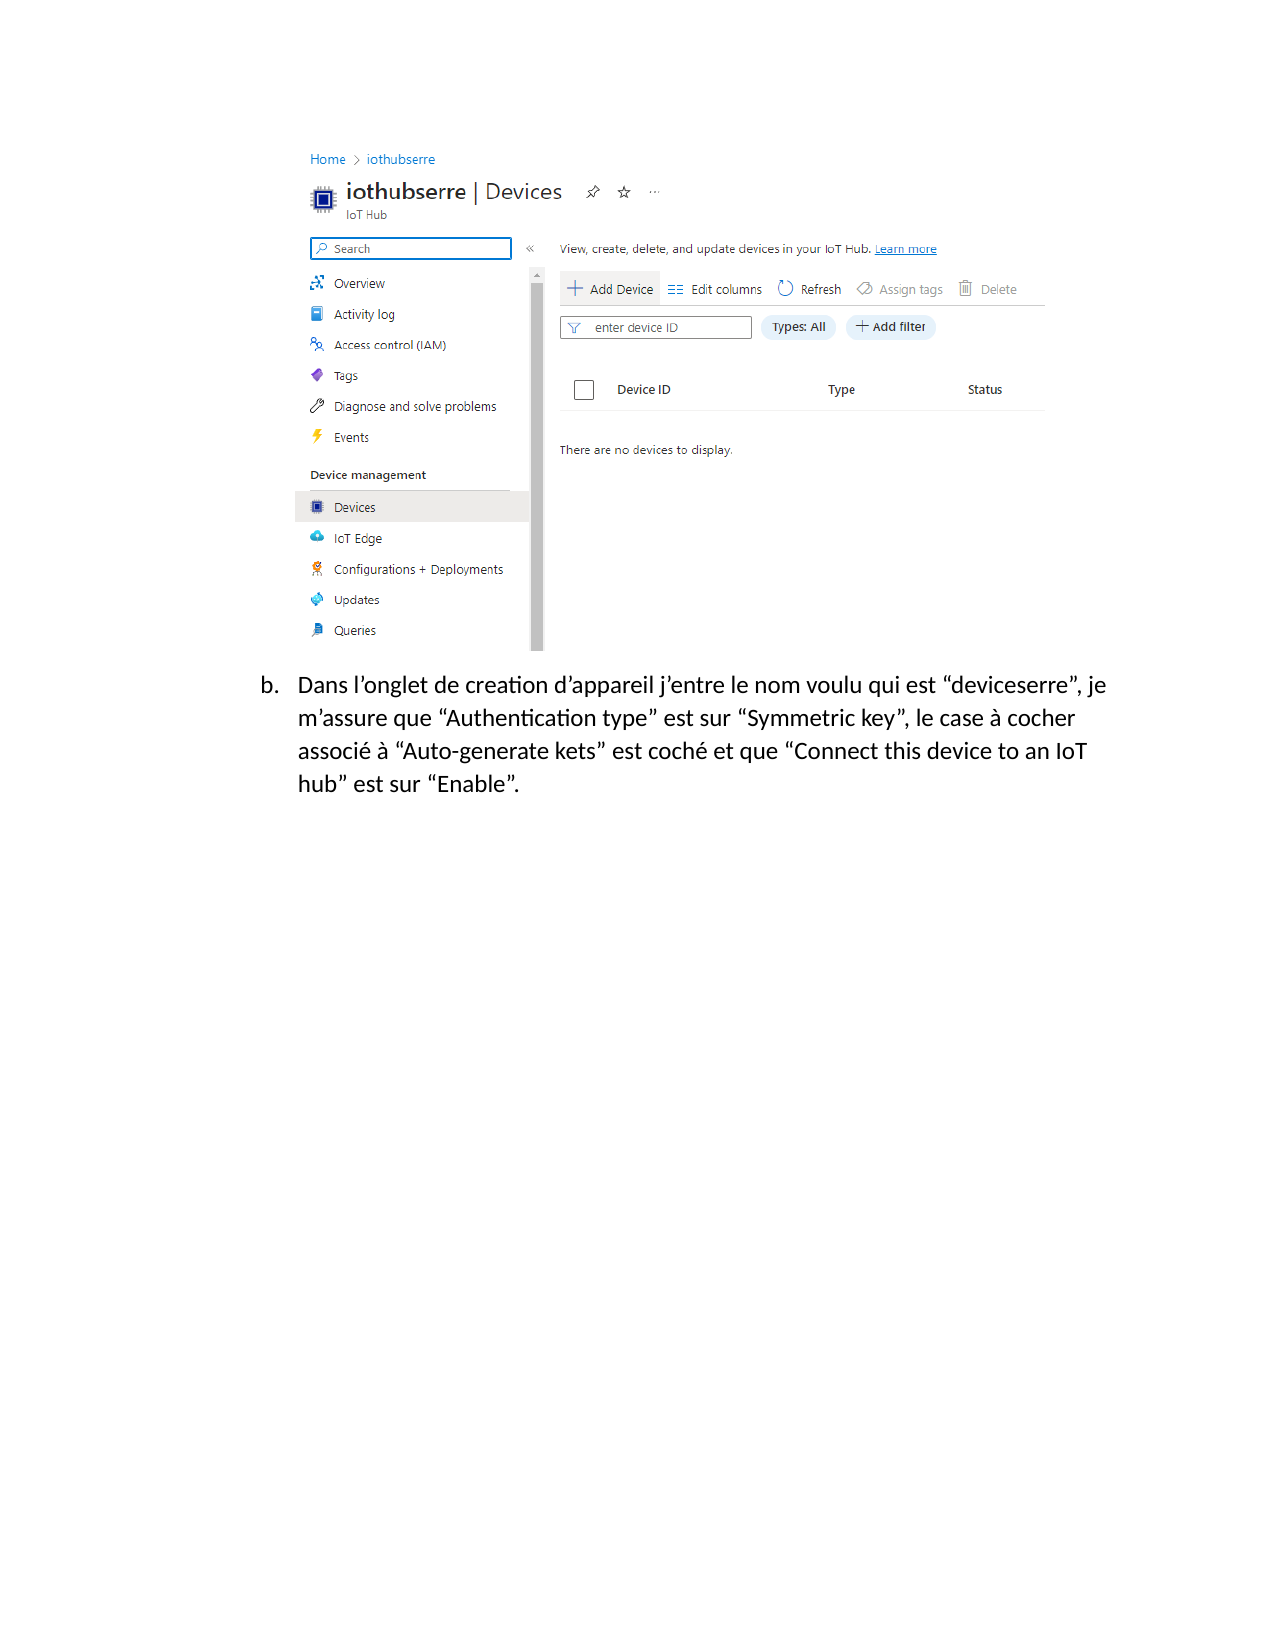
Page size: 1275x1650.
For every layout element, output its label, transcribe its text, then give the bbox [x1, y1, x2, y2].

list Dans l’onglet de creation d’appareil j’entre le nom voulu qui est “deviceserre”, je m’assure que “Authentication type” est sur “Symmetric key”, le case à cocher associé à “Auto-generate kets” est coché et que “Connect this device to an IoT hub” est sur “Enable”. [260, 669, 1127, 799]
picture [295, 147, 1045, 651]
